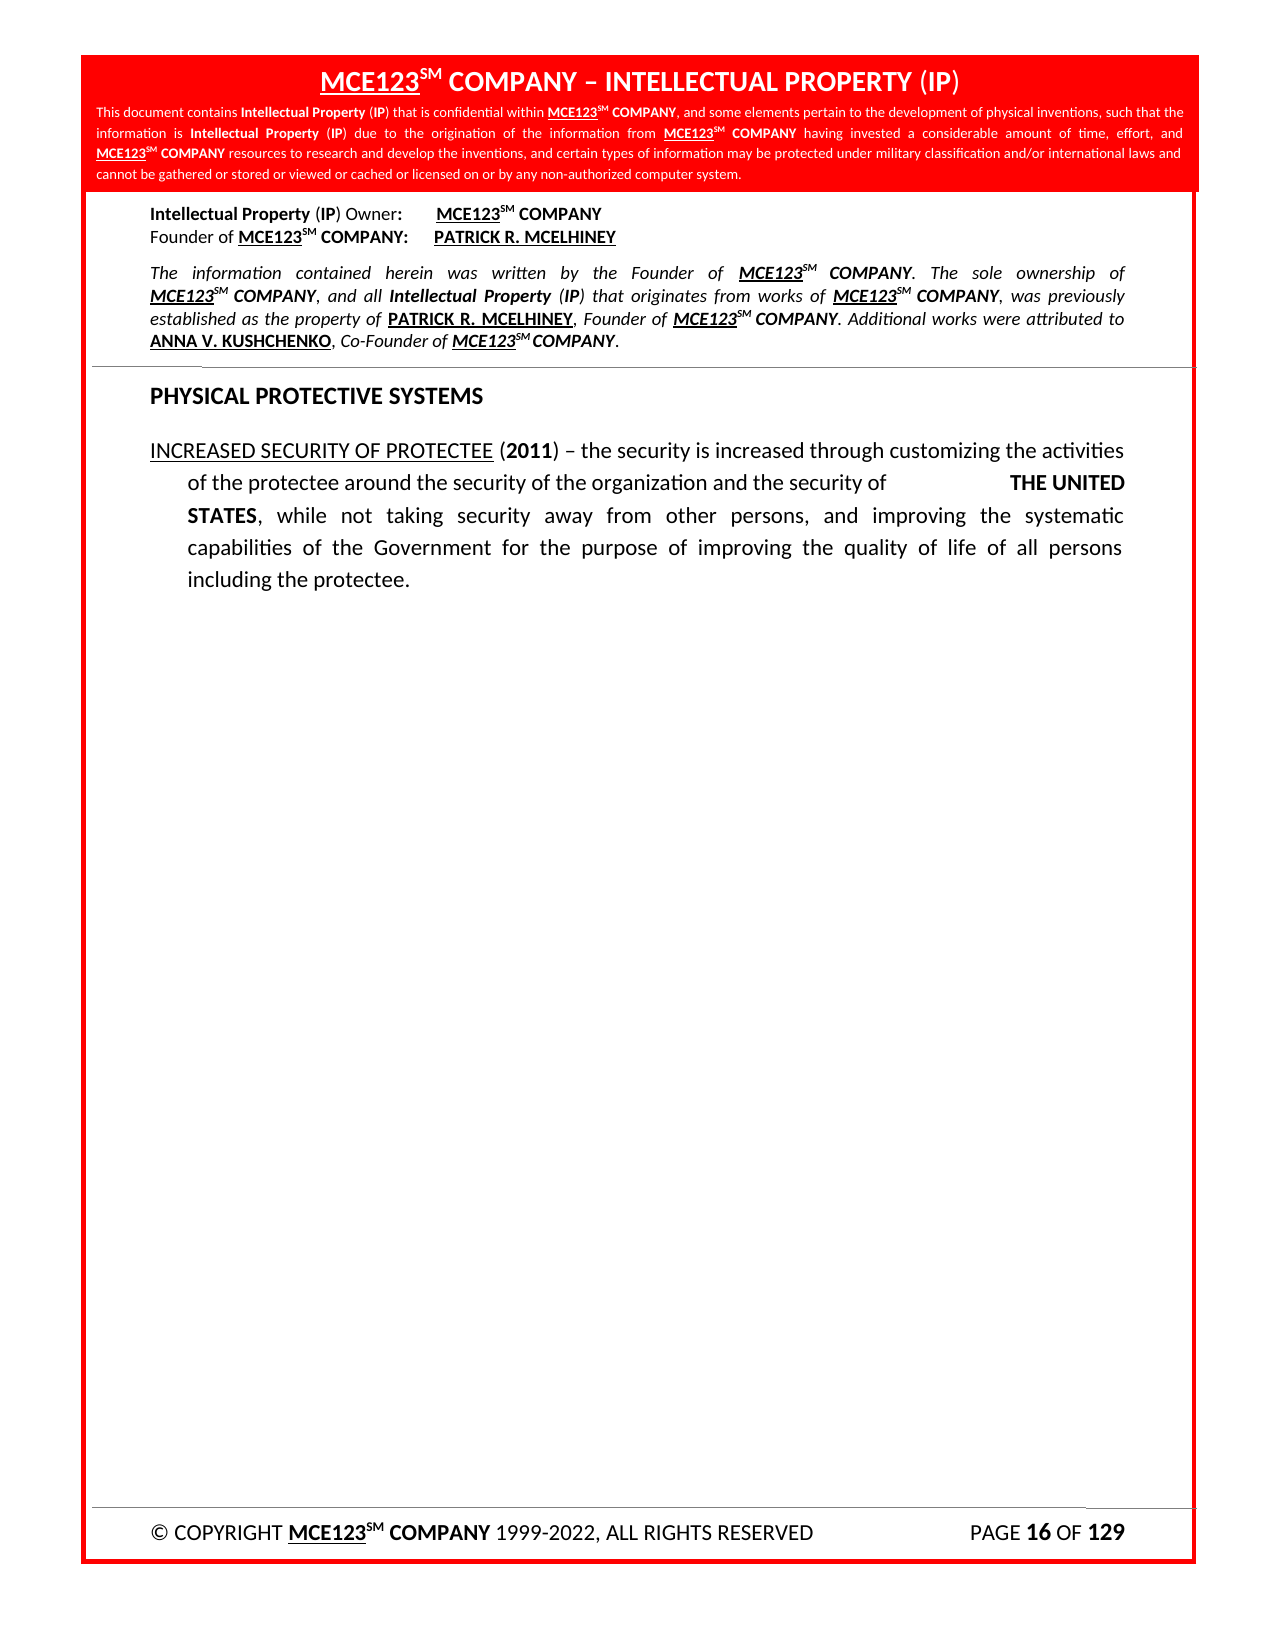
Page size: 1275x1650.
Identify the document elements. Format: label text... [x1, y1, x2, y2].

text INCREASED SECURITY OF PROTECTEE (2011) – the security is increased through customizing the activities of the protectee around the security of the organization and the security of THE UNITED STATES, while not taking security away from other persons, and improving the systematic capabilities of the Government for the purpose of improving the quality of life of all persons including the protectee. [150, 436, 1125, 593]
text PHYSICAL PROTECTIVE SYSTEMS [150, 381, 1125, 411]
